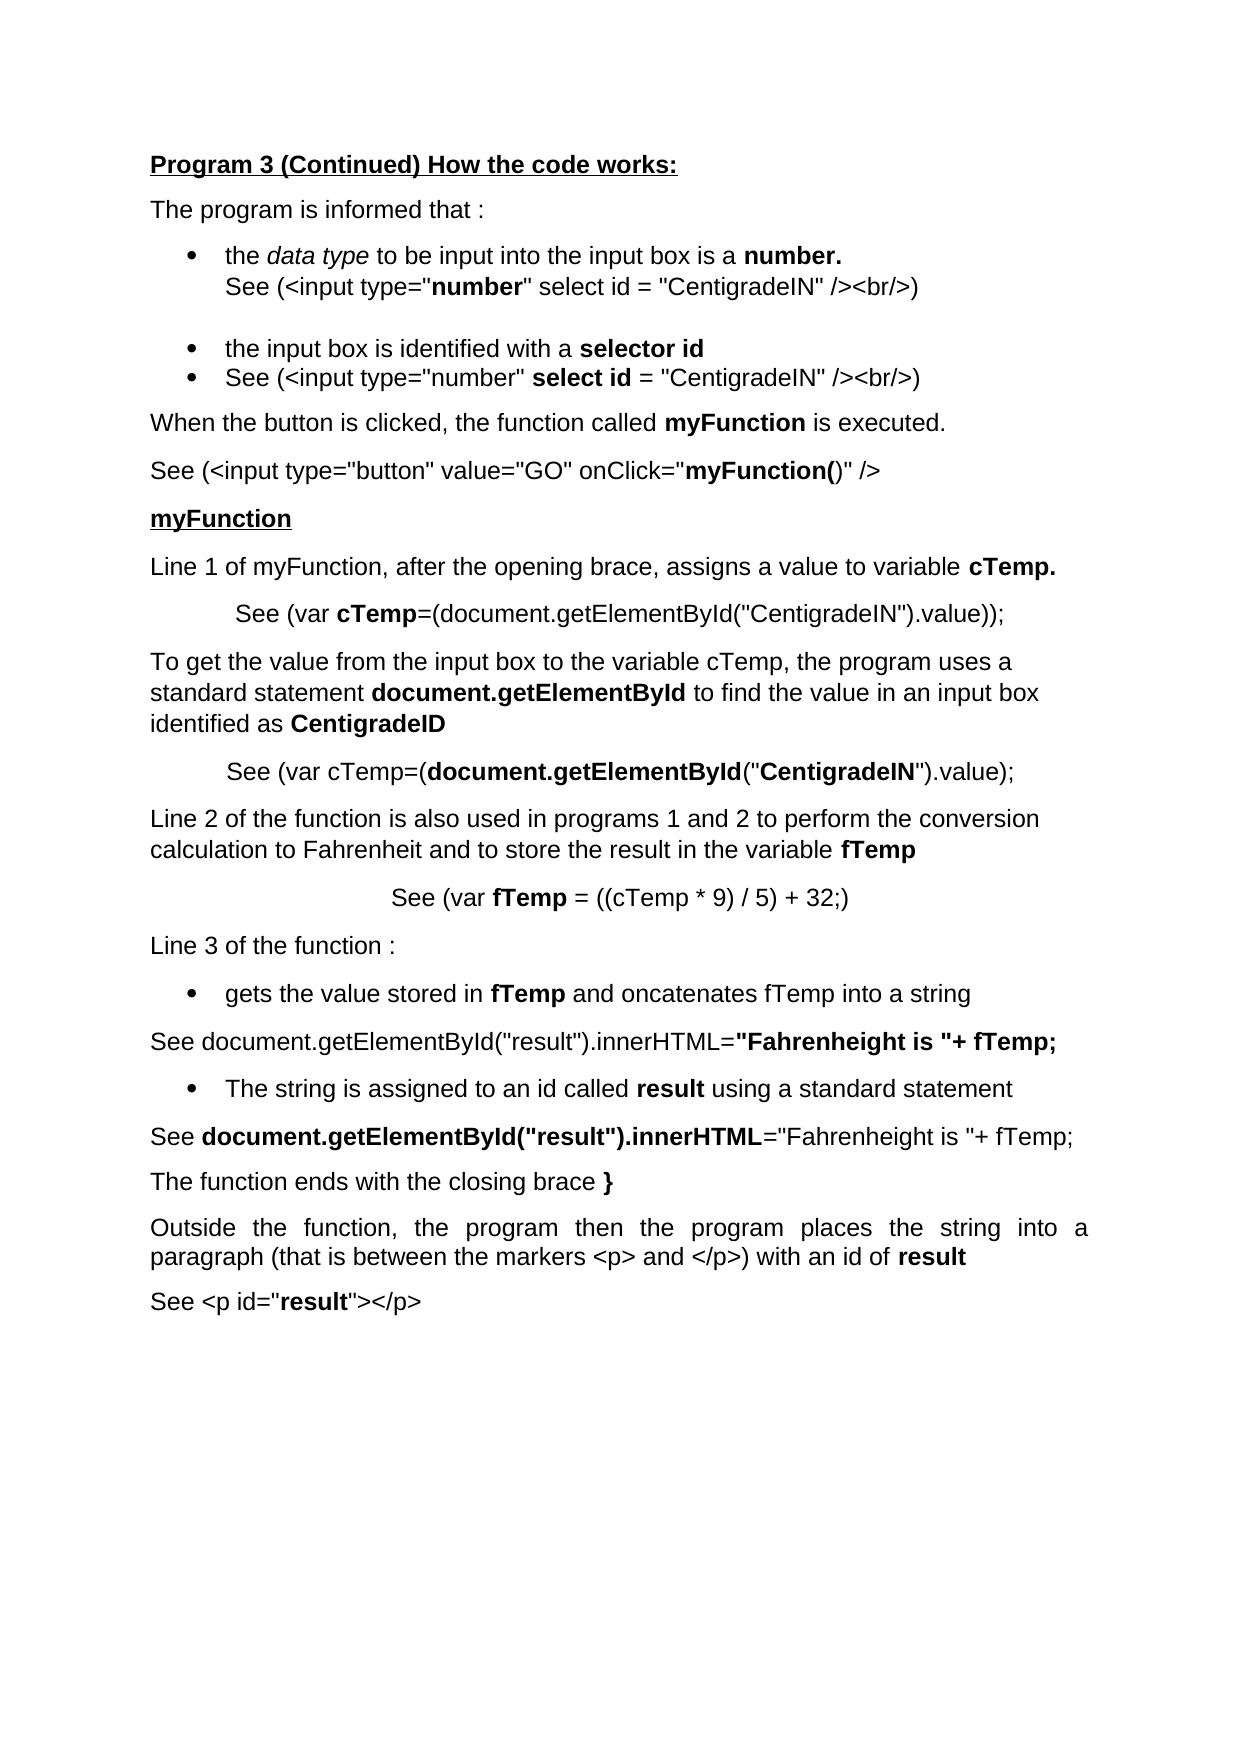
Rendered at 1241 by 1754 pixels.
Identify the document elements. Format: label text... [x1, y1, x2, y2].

list the data type to be input into the input box is a number. [187, 241, 1090, 270]
text The function ends with the closing brace } [150, 1167, 1090, 1196]
text Outside the function, the program then the program places the string into a paragraph (that is between the markers <p> and </p>) with an id of result [150, 1213, 1090, 1270]
list gets the value stored in fTemp and oncatenates fTemp into a string [187, 979, 1090, 1007]
list the input box is identified with a selector id [187, 334, 1090, 363]
text See document.getElementById("result").innerHTML="Fahrenheight is "+ fTemp; [150, 1026, 1090, 1055]
list The string is assigned to an id called result using a standard statement [187, 1074, 1090, 1103]
text To get the value from the input box to the variable cTemp, the program uses a standard statement document.getElementById to find the value in an input box identified as CentigradeID [150, 647, 1090, 738]
text See <p id="result"></p> [150, 1287, 1090, 1316]
list See (<input type="number" select id = "CentigradeIN" /><br/>) [225, 272, 1090, 301]
text See (var cTemp=(document.getElementById("CentigradeIN").value)); [150, 599, 1090, 628]
text Line 1 of myFunction, after the opening brace, assigns a value to variable cTemp. [150, 552, 1090, 580]
list See (<input type="number" select id = "CentigradeIN" /><br/>) [187, 363, 1090, 392]
text See (<input type="button" value="GO" onClick="myFunction()" /> [150, 456, 1090, 485]
text See (var fTemp = ((cTemp * 9) / 5) + 32;) [150, 883, 1090, 912]
text Program 3 (Continued) How the code works: [150, 150, 1090, 179]
text See (var cTemp=(document.getElementById("CentigradeIN").value); [150, 757, 1090, 786]
text The program is informed that : [150, 195, 1090, 224]
text Line 3 of the function : [150, 931, 1090, 960]
text See document.getElementById("result").innerHTML="Fahrenheight is "+ fTemp; [150, 1122, 1090, 1151]
text When the button is clicked, the function called myFunction is executed. [150, 408, 1090, 437]
text Line 2 of the function is also used in programs 1 and 2 to perform the conversion calculation to Fahrenheit and to store the result in the variable fTemp [150, 804, 1090, 864]
text myFunction [150, 504, 1090, 533]
